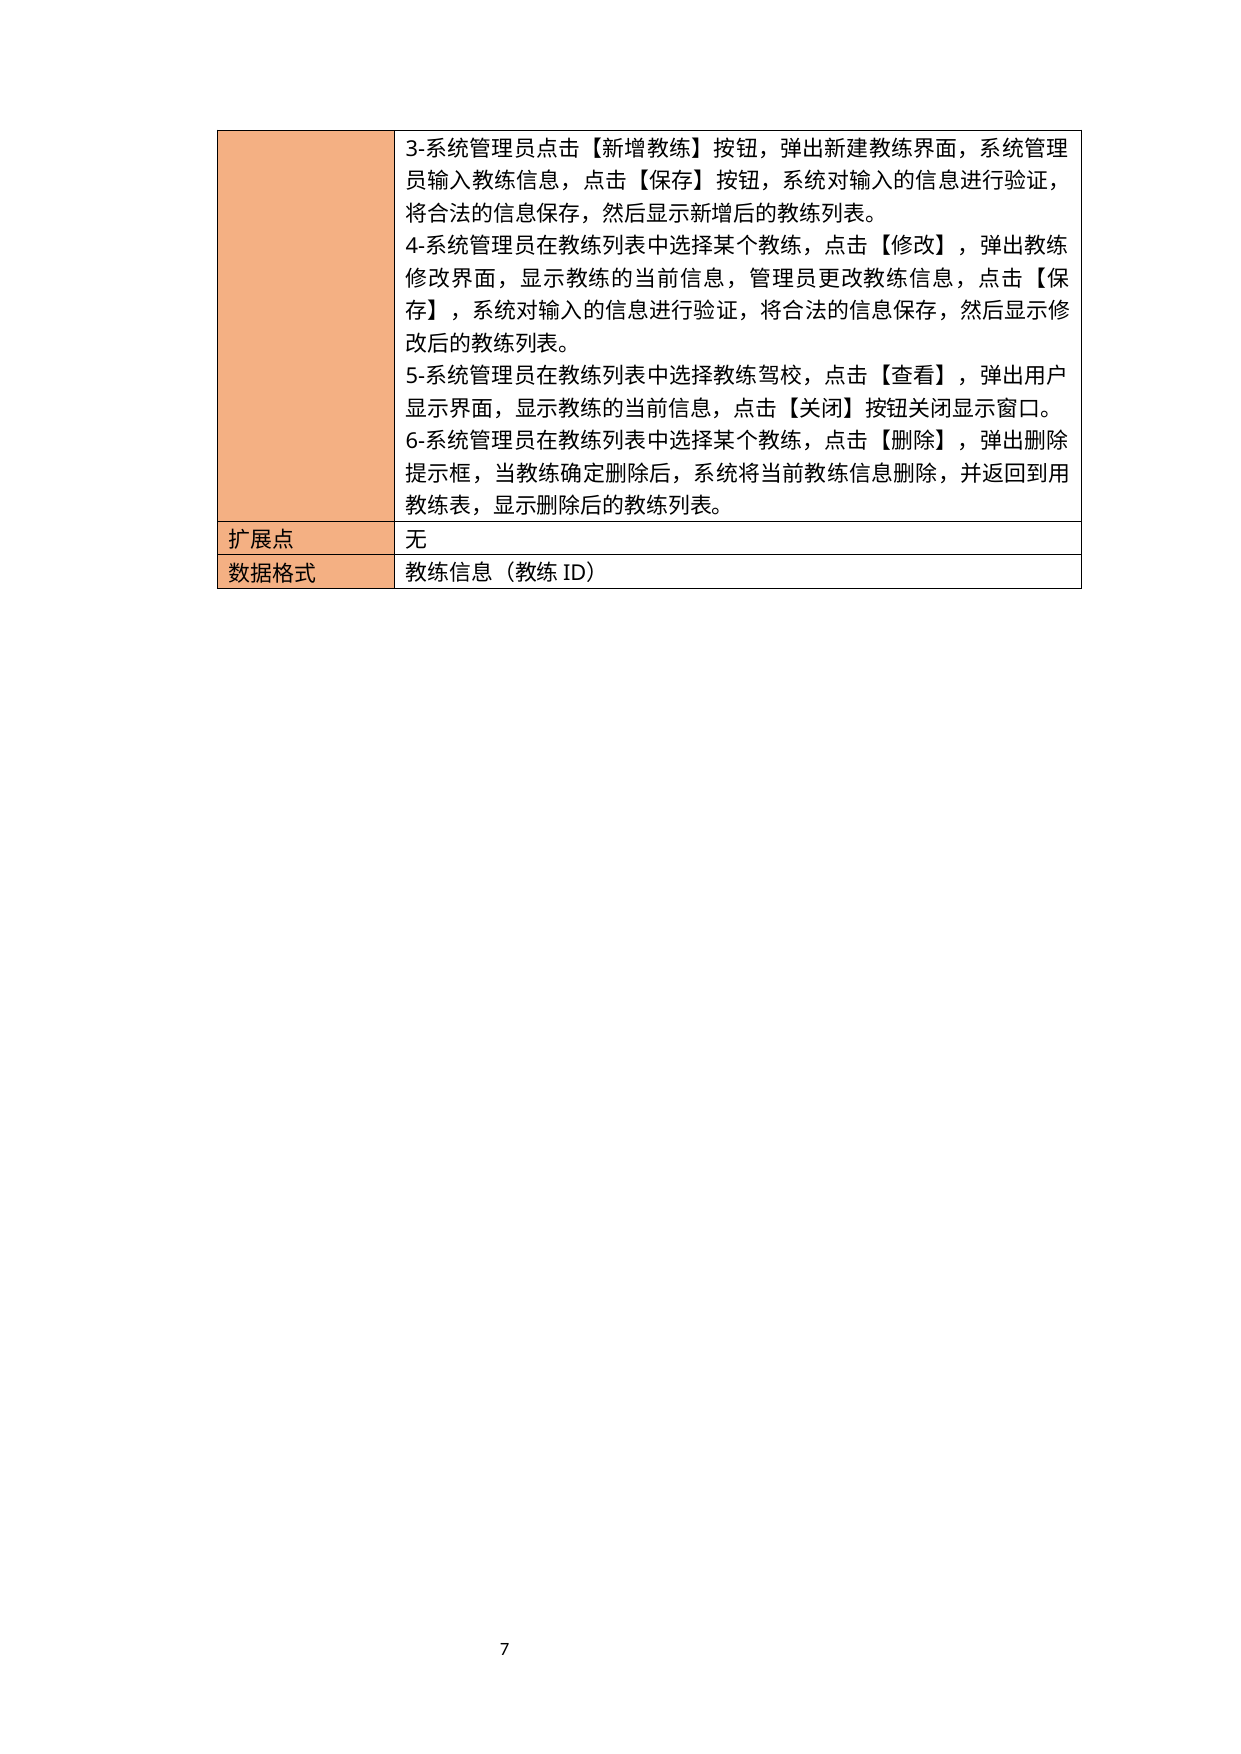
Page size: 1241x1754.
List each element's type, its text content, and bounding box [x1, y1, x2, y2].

table_cell 无 [395, 522, 1081, 554]
table_cell 活动步骤 [218, 131, 394, 521]
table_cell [395, 131, 1081, 521]
table_cell 扩展点 [218, 522, 394, 554]
table_cell 教练信息（教练ID） [395, 555, 1081, 588]
table_cell 数据格式 [218, 555, 394, 588]
